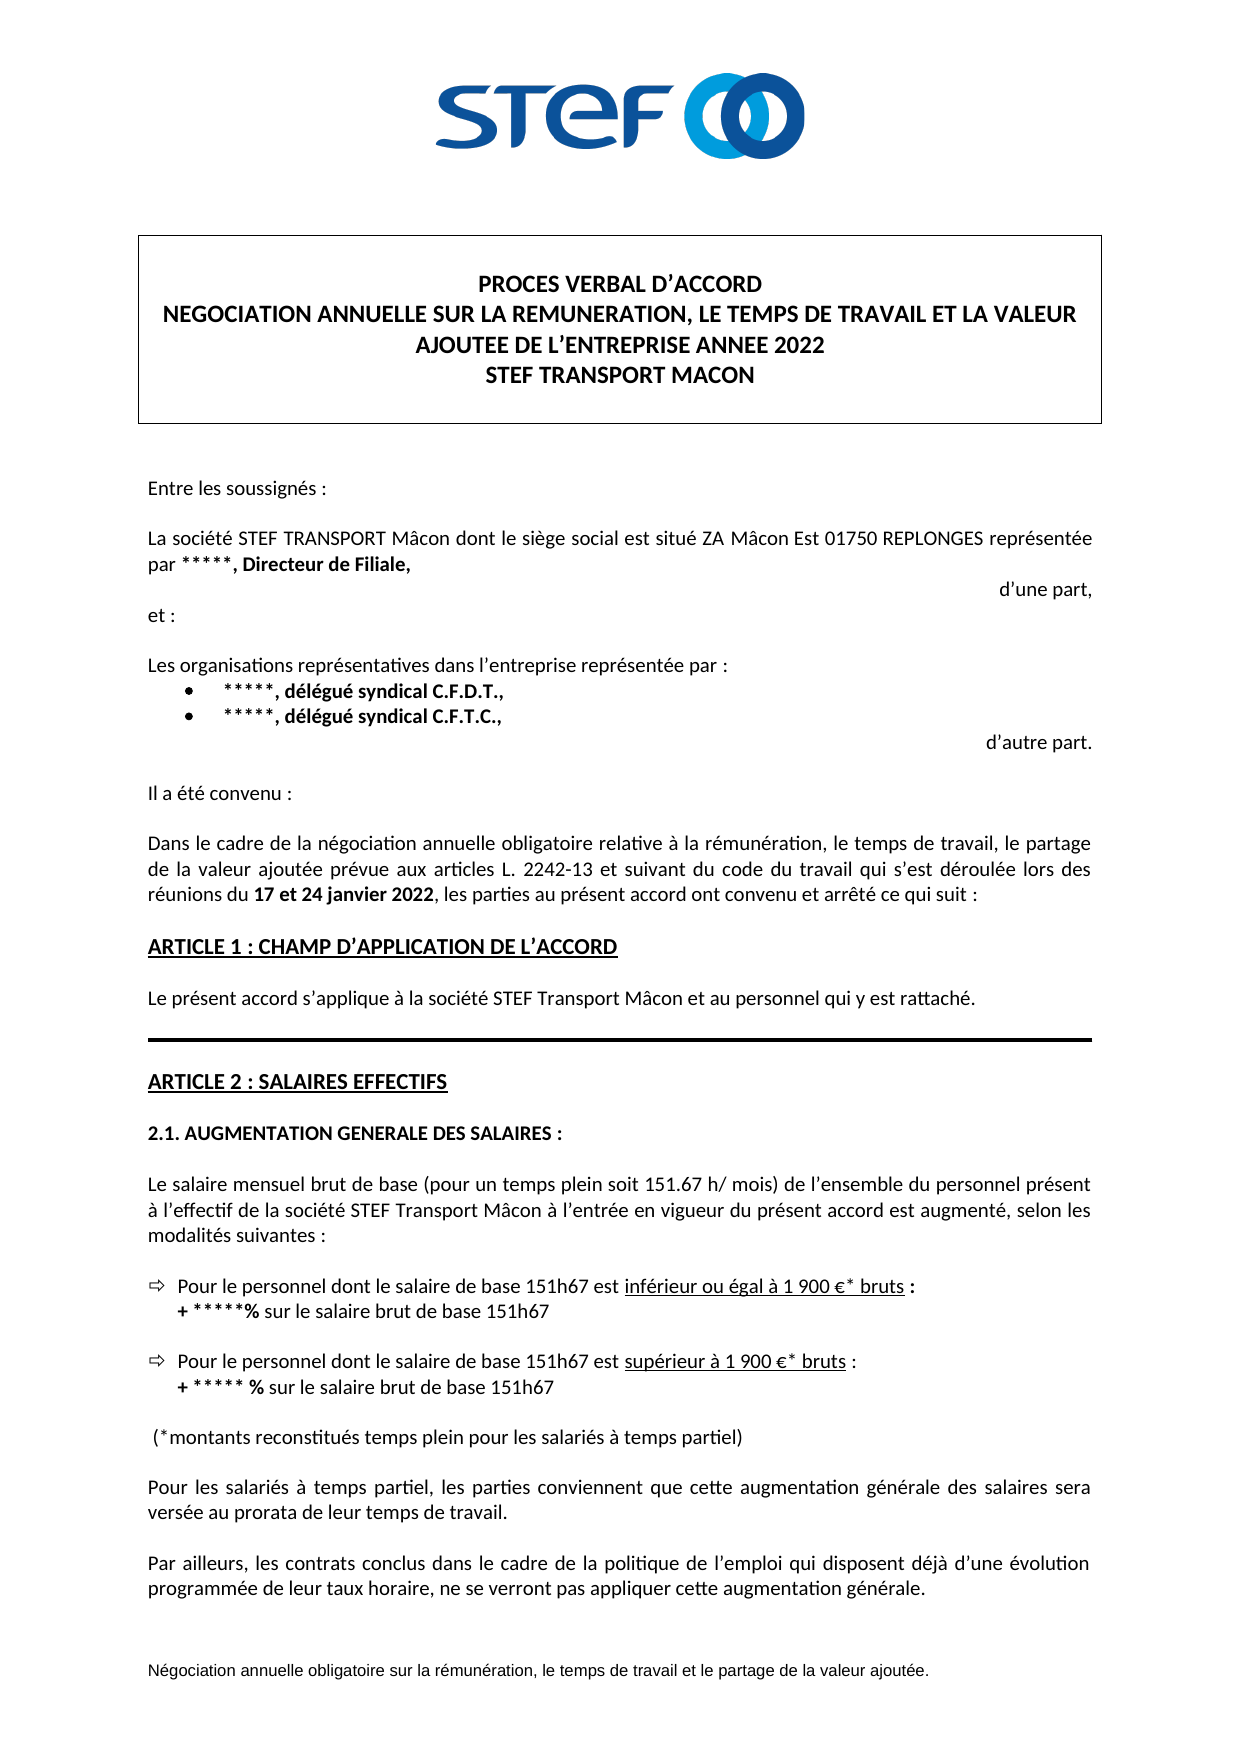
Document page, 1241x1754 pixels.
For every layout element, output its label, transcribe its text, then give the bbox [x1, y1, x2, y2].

text STEF TRANSPORT MACON [148, 360, 1092, 390]
text NEGOCIATION ANNUELLE SUR LA REMUNERATION, LE TEMPS DE TRAVAIL ET LA VALEUR AJOUTEE DE L’ENTREPRISE ANNEE 2022 [148, 299, 1092, 360]
text et : [148, 602, 1092, 627]
text La société STEF TRANSPORT Mâcon dont le siège social est situé ZA Mâcon Est 01750 REPLONGES représentée par *****, Directeur de Filiale, [148, 526, 1092, 576]
text d’une part, [148, 576, 1092, 602]
list *****, délégué syndical C.F.T.C., [185, 703, 1092, 729]
text ARTICLE 2 : SALAIRES EFFECTIFS [148, 1067, 1092, 1095]
text Les organisations représentatives dans l’entreprise représentée par : [148, 653, 1092, 678]
list Pour le personnel dont le salaire de base 151h67 est inférieur ou égal à 1 900 €* bruts : [148, 1273, 1092, 1298]
text 2.1. AUGMENTATION GENERALE DES SALAIRES : [148, 1121, 1092, 1146]
picture [435, 73, 719, 159]
list Pour le personnel dont le salaire de base 151h67 est supérieur à 1 900 €* bruts : [148, 1348, 1092, 1374]
text Le présent accord s’applique à la société STEF Transport Mâcon et au personnel qui y est rattaché. [148, 986, 1092, 1011]
list *****, délégué syndical C.F.D.T., [185, 678, 1092, 703]
text PROCES VERBAL D’ACCORD [148, 268, 1092, 299]
text + ***** % sur le salaire brut de base 151h67 [148, 1374, 1092, 1399]
text Par ailleurs, les contrats conclus dans le cadre de la politique de l’emploi qui disposent déjà d’une évolution programmée de leur taux horaire, ne se verront pas appliquer cette augmentation générale. [148, 1550, 1092, 1601]
text Pour les salariés à temps partiel, les parties conviennent que cette augmentation générale des salaires sera versée au prorata de leur temps de travail. [148, 1474, 1092, 1525]
text d’autre part. [148, 729, 1092, 754]
picture [703, 73, 805, 159]
text Il a été convenu : [148, 780, 1092, 805]
text ARTICLE 1 : CHAMP D’APPLICATION DE L’ACCORD [148, 932, 1092, 960]
text Dans le cadre de la négociation annuelle obligatoire relative à la rémunération, le temps de travail, le partage de la valeur ajoutée prévue aux articles L. 2242-13 et suivant du code du travail qui s’est déroulée lors des réunions du 17 et 24 janvier 2022, les parties au présent accord ont convenu et arrêté ce qui suit : [148, 831, 1092, 907]
text + *****% sur le salaire brut de base 151h67 [177, 1298, 1092, 1324]
text Le salaire mensuel brut de base (pour un temps plein soit 151.67 h/ mois) de l’ensemble du personnel présent à l’effectif de la société STEF Transport Mâcon à l’entrée en vigueur du présent accord est augmenté, selon les modalités suivantes : [148, 1171, 1092, 1248]
text Entre les soussignés : [148, 475, 1092, 500]
text (*montants reconstitués temps plein pour les salariés à temps partiel) [148, 1424, 1092, 1449]
